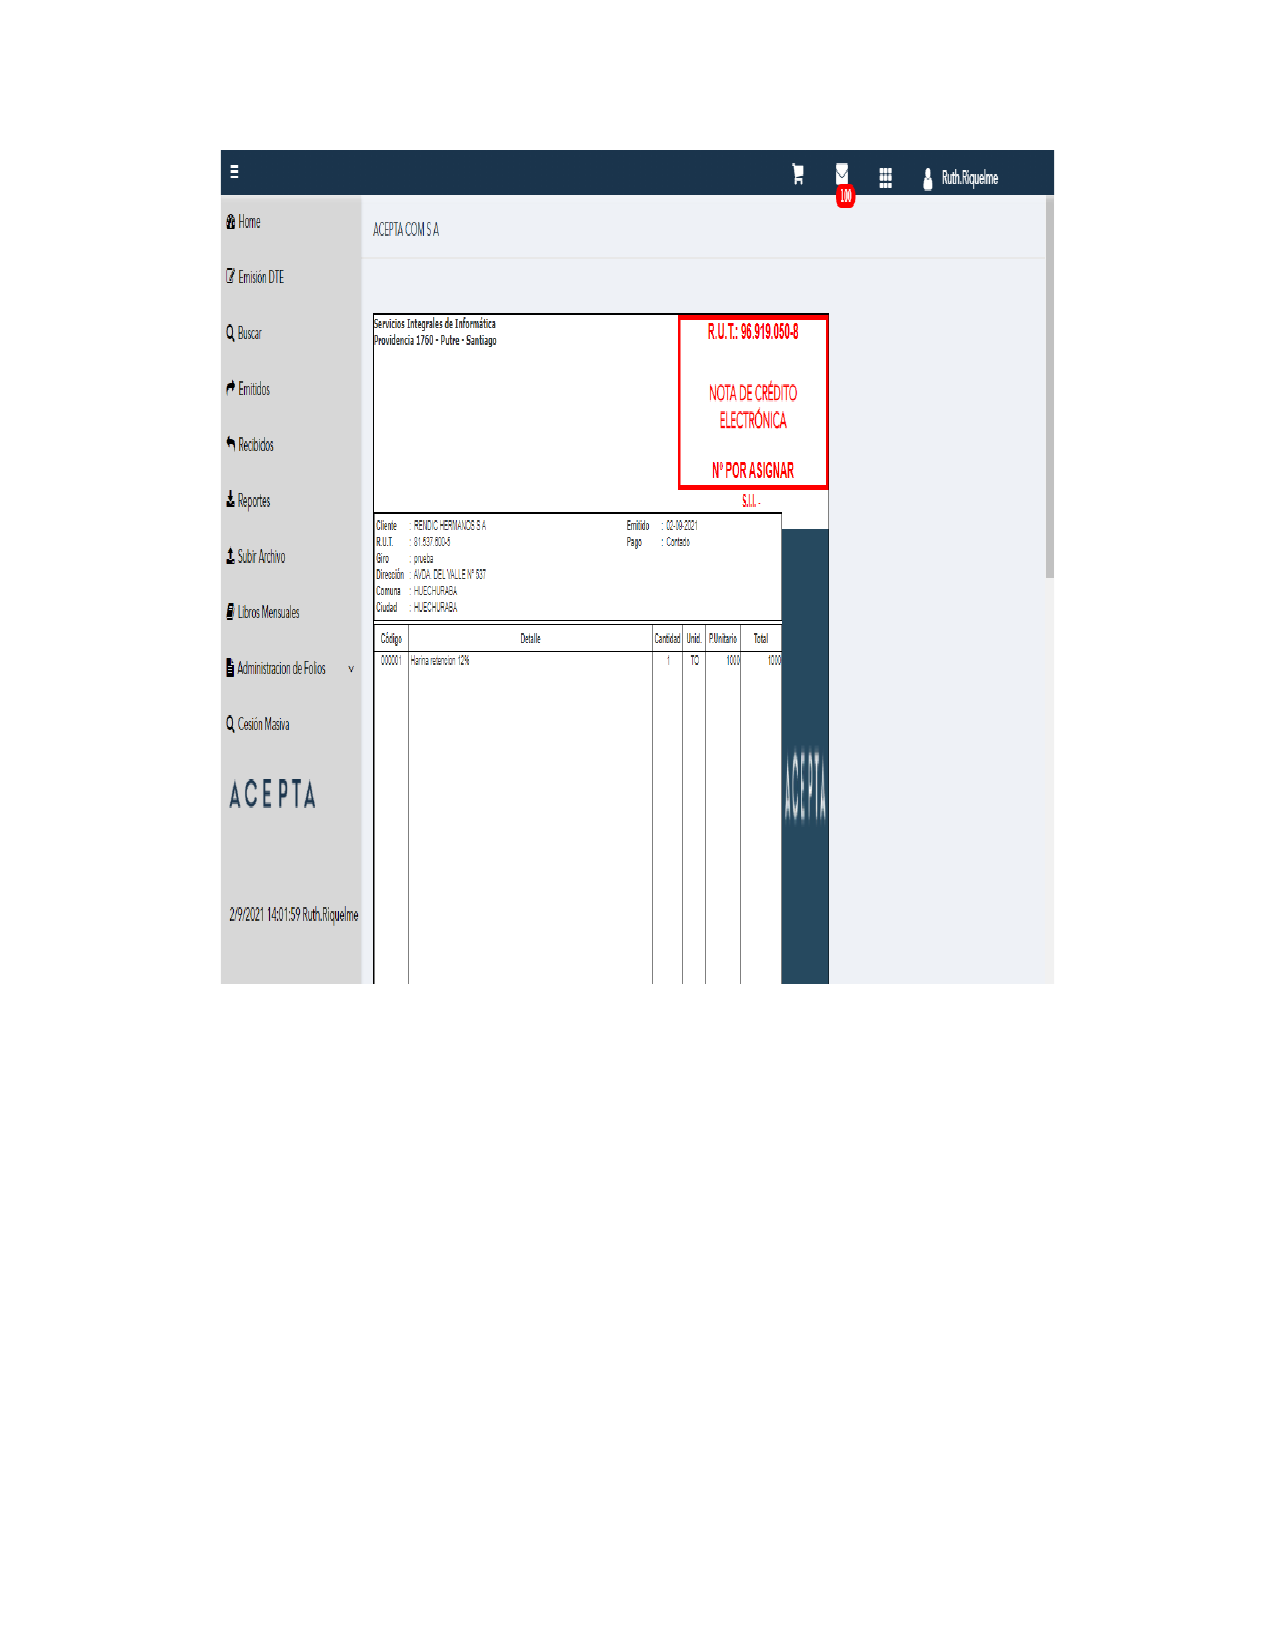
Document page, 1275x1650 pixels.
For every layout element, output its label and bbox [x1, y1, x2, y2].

picture [220, 184, 1055, 1018]
